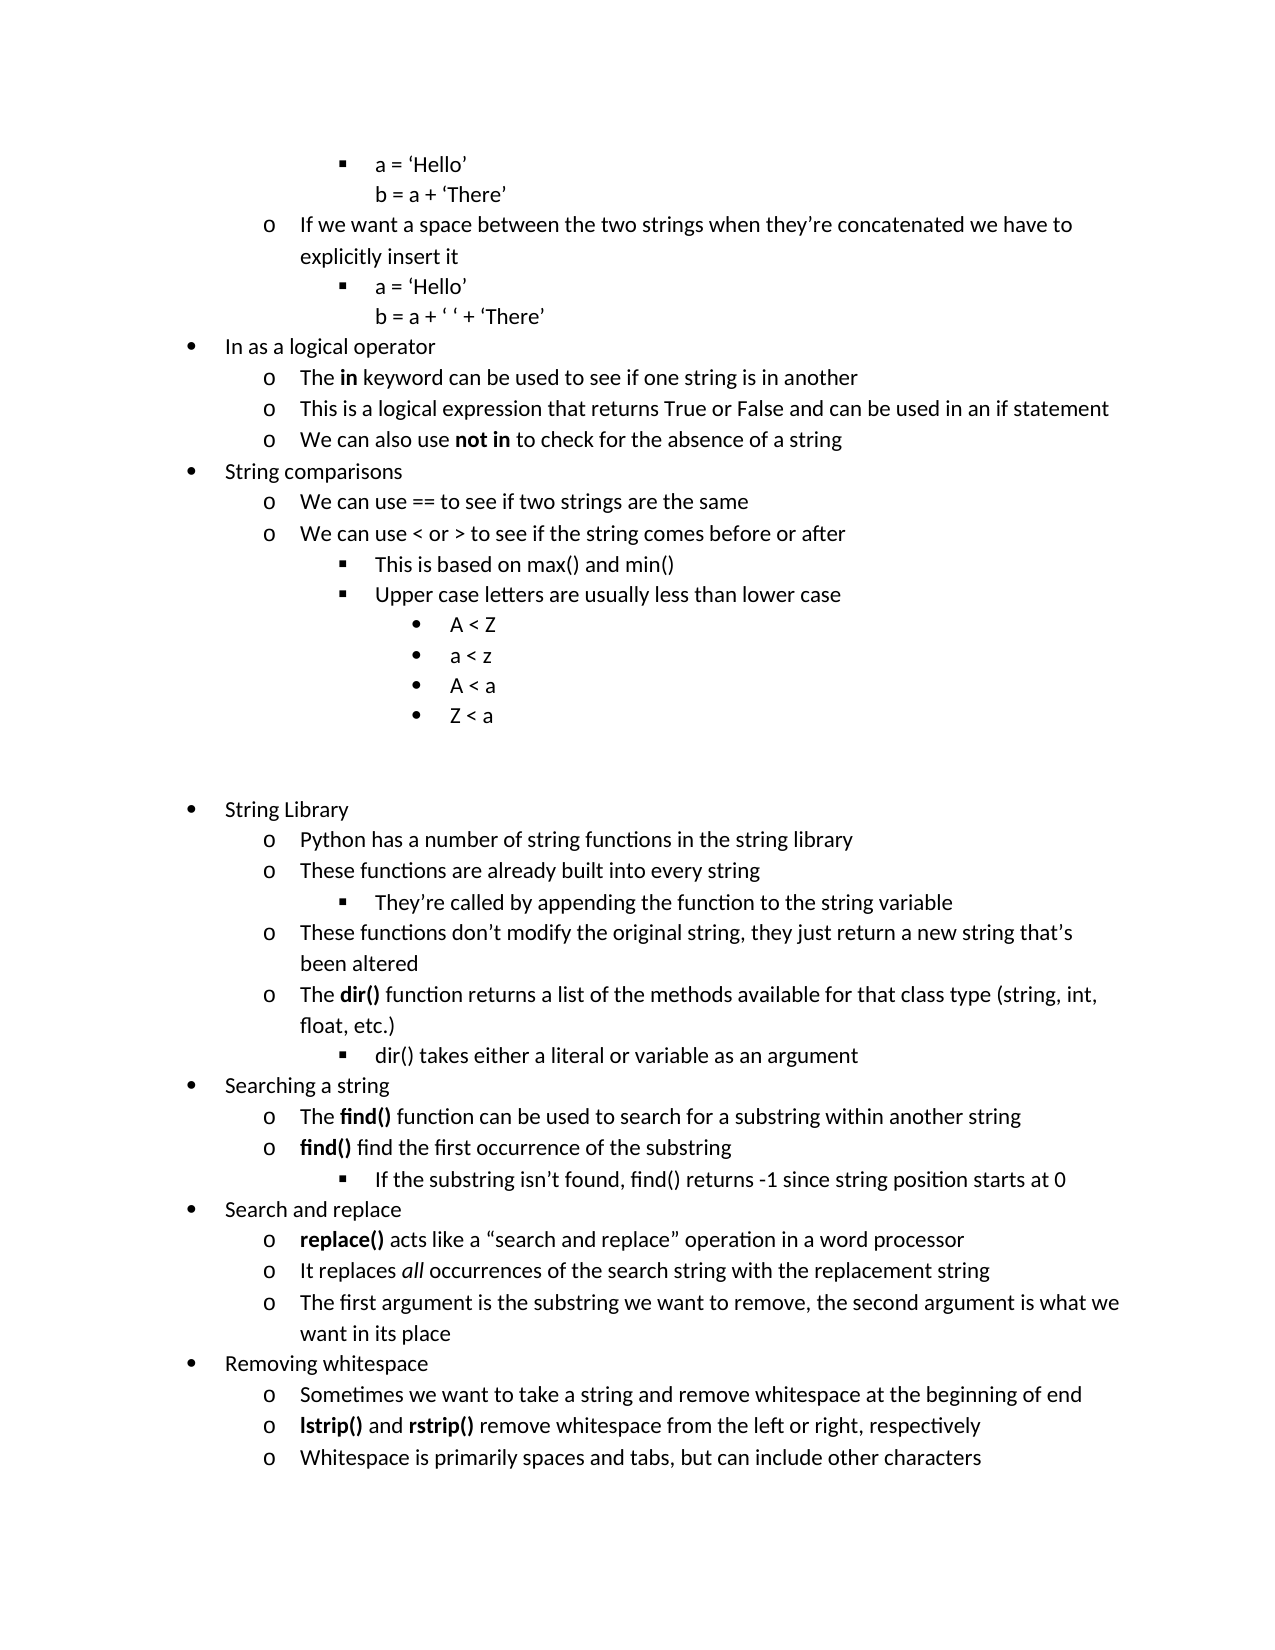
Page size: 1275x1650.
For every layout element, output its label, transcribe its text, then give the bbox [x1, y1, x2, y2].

list This is based on max() and min() [337, 550, 1125, 578]
list A < Z [412, 611, 1125, 638]
list find() find the first occurrence of the substring [262, 1133, 1125, 1162]
list String comparisons [187, 457, 1125, 485]
list dir() takes either a literal or variable as an argument [337, 1041, 1125, 1069]
list It replaces all occurrences of the search string with the replacement string [262, 1257, 1125, 1286]
list In as a logical operator [187, 332, 1125, 360]
list Whitespace is primarily spaces and tabs, but can include other characters [262, 1443, 1125, 1472]
list If we want a space between the two strings when they’re concatenated we have to explicitly insert it [262, 210, 1125, 270]
list We can use < or > to see if the string comes before or after [262, 519, 1125, 548]
list lstrip() and rstrip() remove whitespace from the left or right, respectively [262, 1411, 1125, 1440]
list a < z [412, 641, 1125, 669]
list This is a logical expression that returns True or False and can be used in an if statement [262, 394, 1125, 423]
list Searching a string [187, 1072, 1125, 1099]
list We can also use not in to check for the absence of a string [262, 426, 1125, 455]
list They’re called by appending the function to the string variable [337, 888, 1125, 916]
list Upper case letters are usually less than lower case [337, 580, 1125, 608]
list replace() acts like a “search and replace” operation in a word processor [262, 1225, 1125, 1254]
list String Library [187, 795, 1125, 823]
list Sometimes we want to take a string and remove whitespace at the beginning of end [262, 1380, 1125, 1409]
list Search and replace [187, 1195, 1125, 1223]
list These functions don’t modify the original string, they just return a new string that’s been altered [262, 918, 1125, 978]
list Removing whitespace [187, 1349, 1125, 1378]
list The in keyword can be used to see if one string is in another [262, 363, 1125, 392]
list Python has a number of string functions in the string library [262, 825, 1125, 854]
list The dir() function returns a list of the methods available for that class type (string, int, float, etc.) [262, 980, 1125, 1039]
list Z < a [412, 701, 1125, 729]
list These functions are already built into every string [262, 857, 1125, 886]
list If the substring isn’t found, find() returns -1 since string position starts at 0 [337, 1165, 1125, 1193]
list The find() function can be used to search for a substring within another string [262, 1102, 1125, 1131]
list a = ‘Hello’ b = a + ‘There’ [337, 150, 1125, 208]
list We can use == to see if two strings are the same [262, 487, 1125, 516]
list The first argument is the substring we want to remove, the second argument is what we want in its place [262, 1288, 1125, 1347]
list A < a [412, 671, 1125, 699]
list a = ‘Hello’ b = a + ‘ ‘ + ‘There’ [337, 272, 1125, 330]
